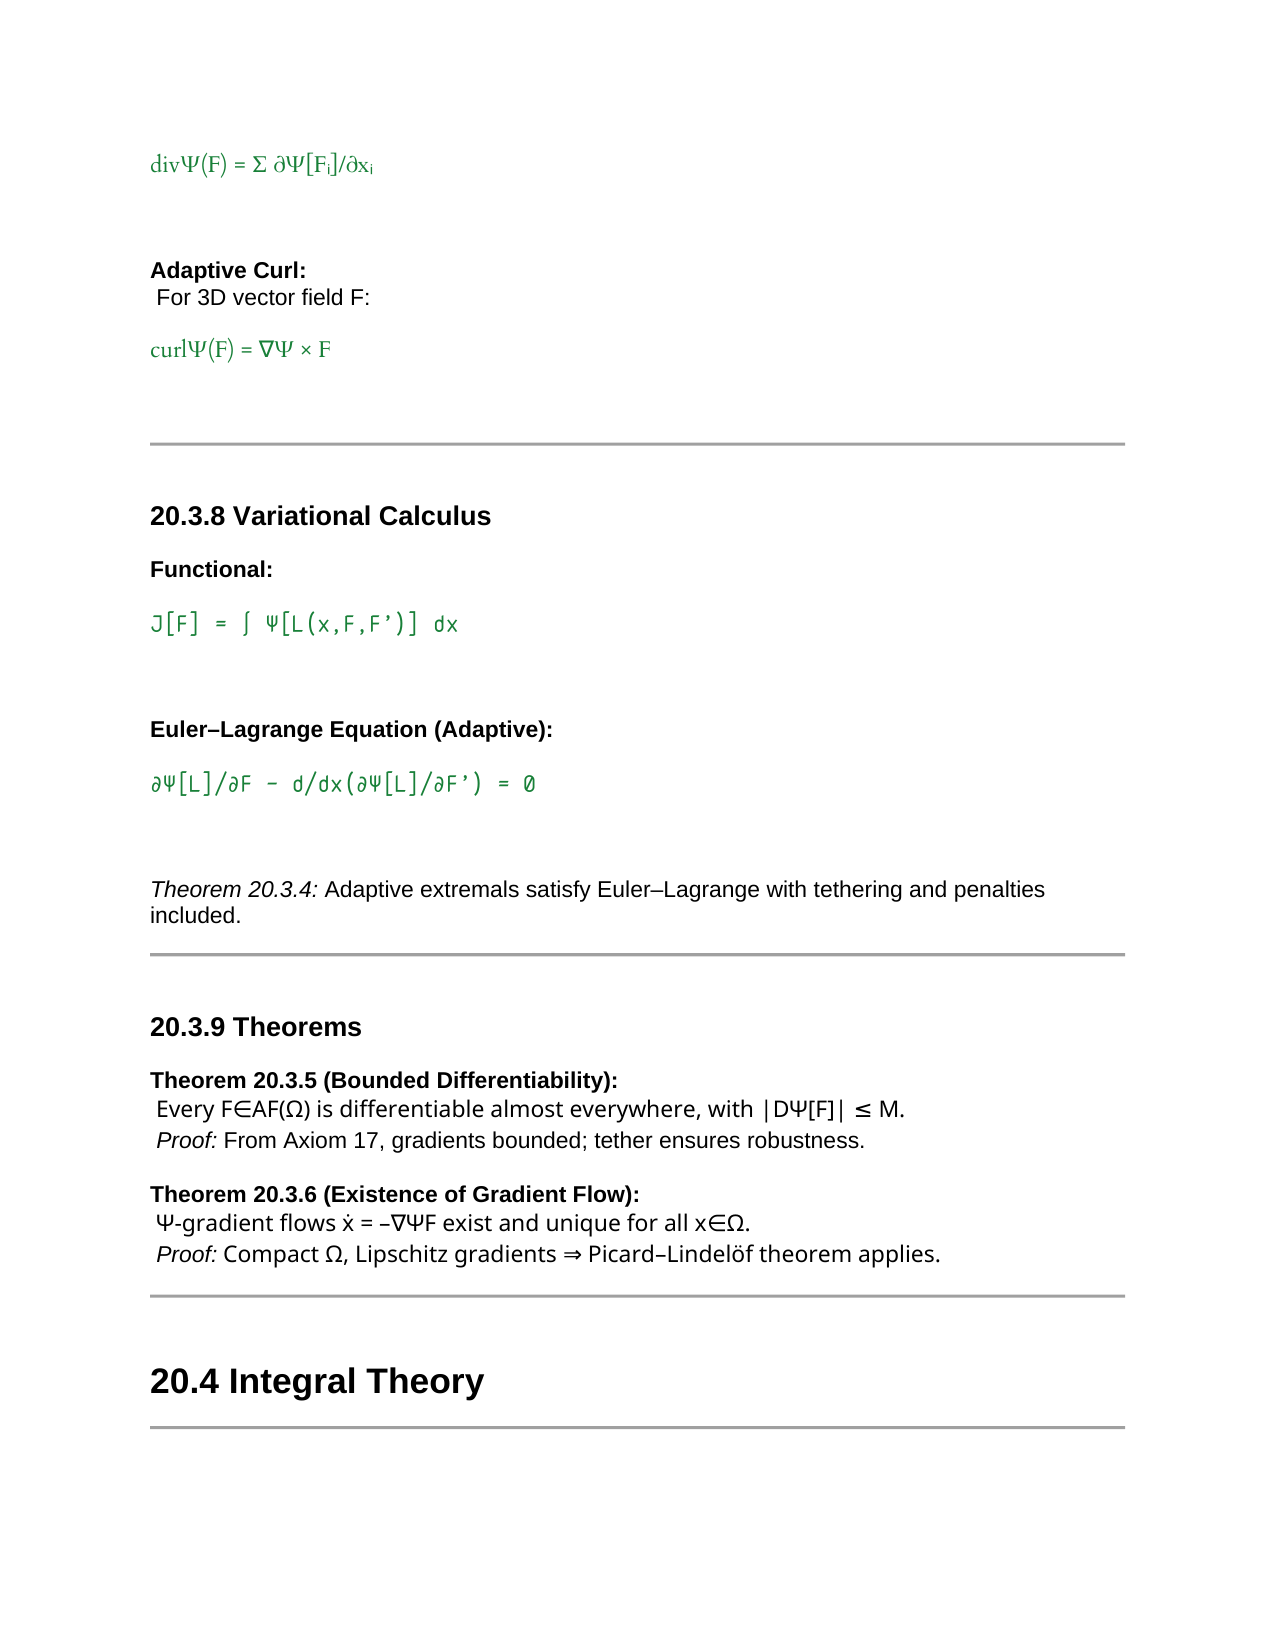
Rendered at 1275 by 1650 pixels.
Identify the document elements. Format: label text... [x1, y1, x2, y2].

text Theorem 20.3.5 (Bounded Differentiability): Every F∈AF(Ω) is differentiable almost everywhere, with |DΨ[F]| ≤ M. Proof: From Axiom 17, gradients bounded; tether ensures robustness. [150, 1067, 1125, 1156]
subtitle 20.3.9 Theorems [150, 1011, 1125, 1042]
text J[F] = ∫ Ψ[L(x,F,F’)] dx [150, 607, 1125, 639]
subtitle 20.4 Integral Theory [150, 1360, 1125, 1401]
text Functional: [150, 556, 1125, 582]
text Theorem 20.3.6 (Existence of Gradient Flow): Ψ-gradient flows ẋ = –∇ΨF exist and unique for all x∈Ω. Proof: Compact Ω, Lipschitz gradients ⇒ Picard–Lindelöf theorem applies. [150, 1181, 1125, 1269]
text Theorem 20.3.4: Adaptive extremals satisfy Euler–Lagrange with tethering and penalties included. [150, 876, 1125, 928]
text divΨ(F) = Σ ∂Ψ[Fᵢ]/∂xᵢ [150, 150, 1125, 181]
text ∂Ψ[L]/∂F – d/dx(∂Ψ[L]/∂F’) = 0 [150, 767, 1125, 799]
text Euler–Lagrange Equation (Adaptive): [150, 716, 1125, 742]
text curlΨ(F) = ∇Ψ × F [150, 335, 1125, 366]
subtitle 20.3.8 Variational Calculus [150, 500, 1125, 531]
text Adaptive Curl: For 3D vector field F: [150, 257, 1125, 310]
